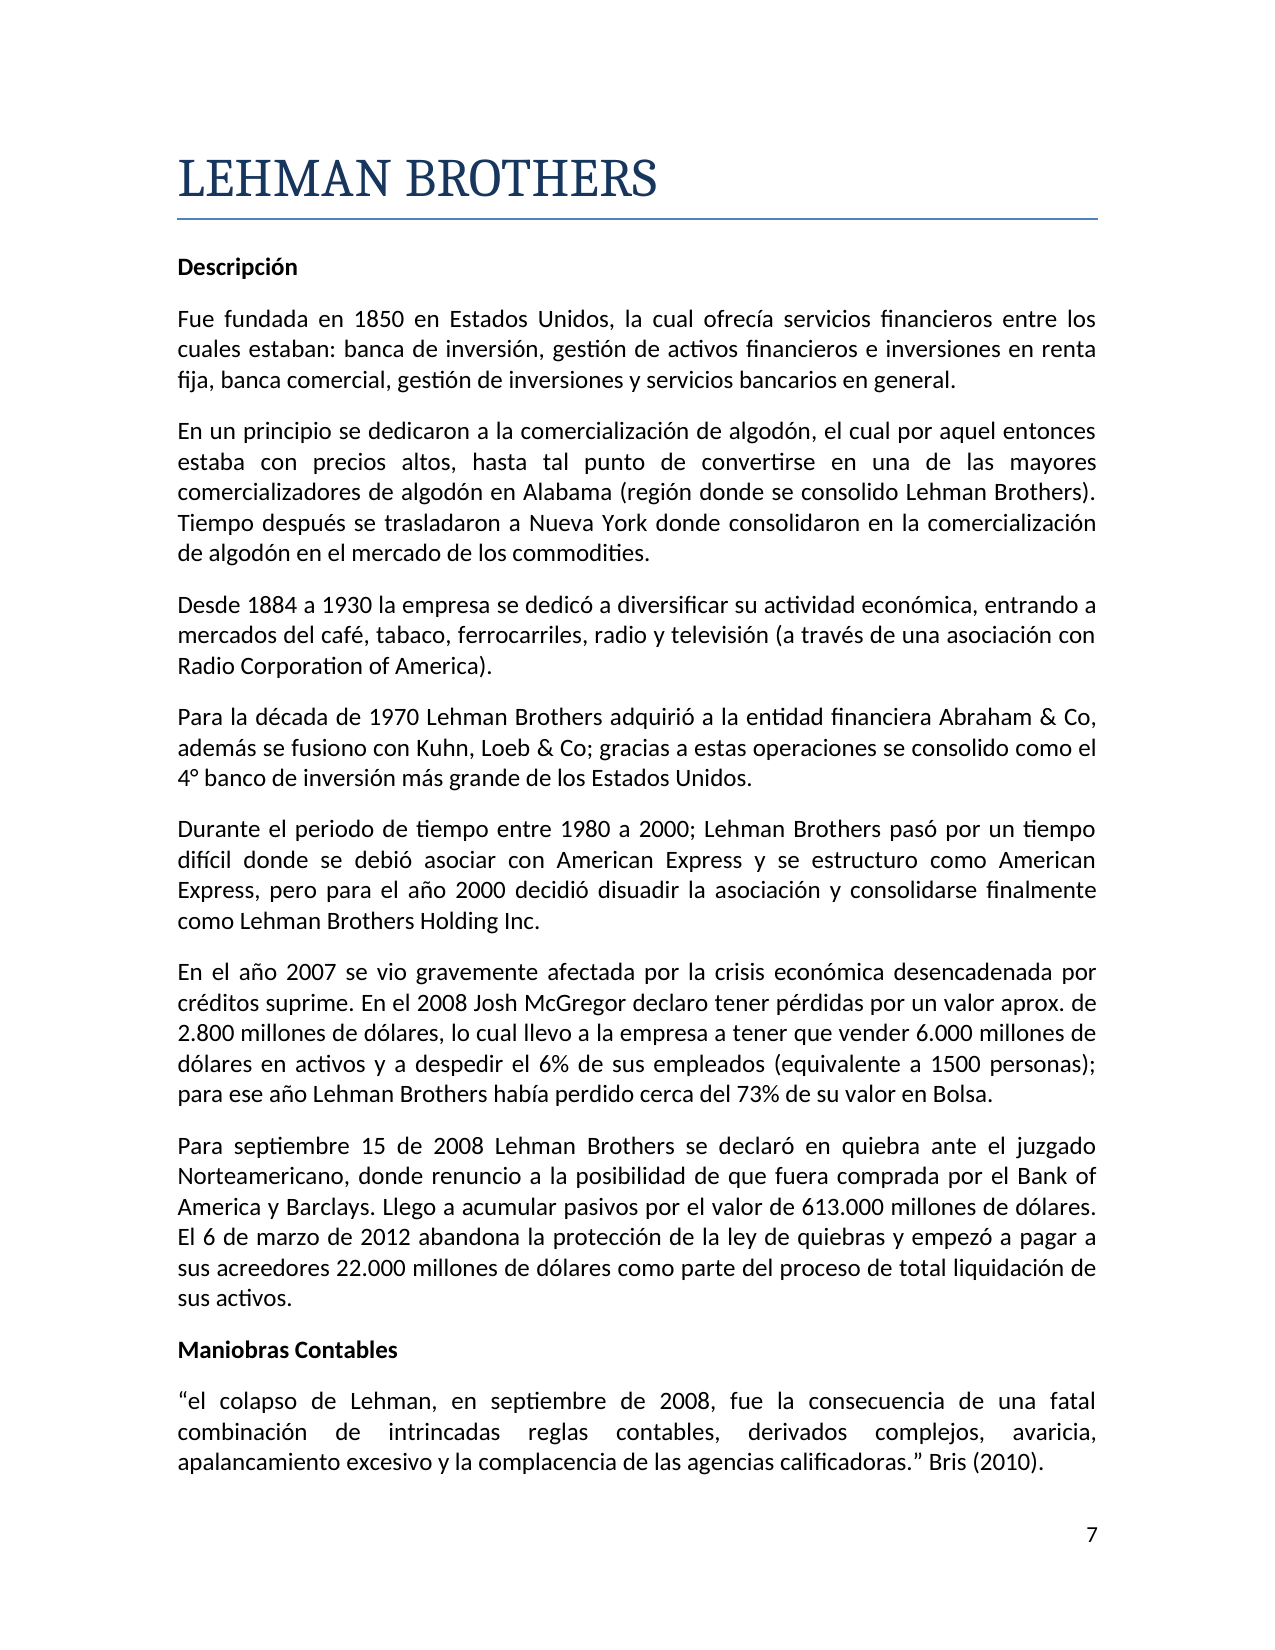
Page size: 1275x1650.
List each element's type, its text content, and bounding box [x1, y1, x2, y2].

text Para septiembre 15 de 2008 Lehman Brothers se declaró en quiebra ante el juzgado Norteamericano, donde renuncio a la posibilidad de que fuera comprada por el Bank of America y Barclays. Llego a acumular pasivos por el valor de 613.000 millones de dólares. El 6 de marzo de 2012 abandona la protección de la ley de quiebras y empezó a pagar a sus acreedores 22.000 millones de dólares como parte del proceso de total liquidación de sus activos. [177, 1130, 1098, 1313]
text Para la década de 1970 Lehman Brothers adquirió a la entidad financiera Abraham & Co, además se fusiono con Kuhn, Loeb & Co; gracias a estas operaciones se consolido como el 4° banco de inversión más grande de los Estados Unidos. [177, 701, 1098, 793]
text Maniobras Contables [177, 1334, 1098, 1364]
text “el colapso de Lehman, en septiembre de 2008, fue la consecuencia de una fatal combinación de intrincadas reglas contables, derivados complejos, avaricia, apalancamiento excesivo y la complacencia de las agencias calificadoras.” Bris (2010). [177, 1385, 1098, 1477]
text Desde 1884 a 1930 la empresa se dedicó a diversificar su actividad económica, entrando a mercados del café, tabaco, ferrocarriles, radio y televisión (a través de una asociación con Radio Corporation of America). [177, 589, 1098, 680]
title LEHMAN BROTHERS [177, 148, 1098, 218]
text Descripción [177, 252, 1098, 282]
text En el año 2007 se vio gravemente afectada por la crisis económica desencadenada por créditos suprime. En el 2008 Josh McGregor declaro tener pérdidas por un valor aprox. de 2.800 millones de dólares, lo cual llevo a la empresa a tener que vender 6.000 millones de dólares en activos y a despedir el 6% de sus empleados (equivalente a 1500 personas); para ese año Lehman Brothers había perdido cerca del 73% de su valor en Bolsa. [177, 956, 1098, 1109]
text En un principio se dedicaron a la comercialización de algodón, el cual por aquel entonces estaba con precios altos, hasta tal punto de convertirse en una de las mayores comercializadores de algodón en Alabama (región donde se consolido Lehman Brothers). Tiempo después se trasladaron a Nueva York donde consolidaron en la comercialización de algodón en el mercado de los commodities. [177, 415, 1098, 568]
text Durante el periodo de tiempo entre 1980 a 2000; Lehman Brothers pasó por un tiempo difícil donde se debió asociar con American Express y se estructuro como American Express, pero para el año 2000 decidió disuadir la asociación y consolidarse finalmente como Lehman Brothers Holding Inc. [177, 813, 1098, 936]
text Fue fundada en 1850 en Estados Unidos, la cual ofrecía servicios financieros entre los cuales estaban: banca de inversión, gestión de activos financieros e inversiones en renta fija, banca comercial, gestión de inversiones y servicios bancarios en general. [177, 303, 1098, 394]
